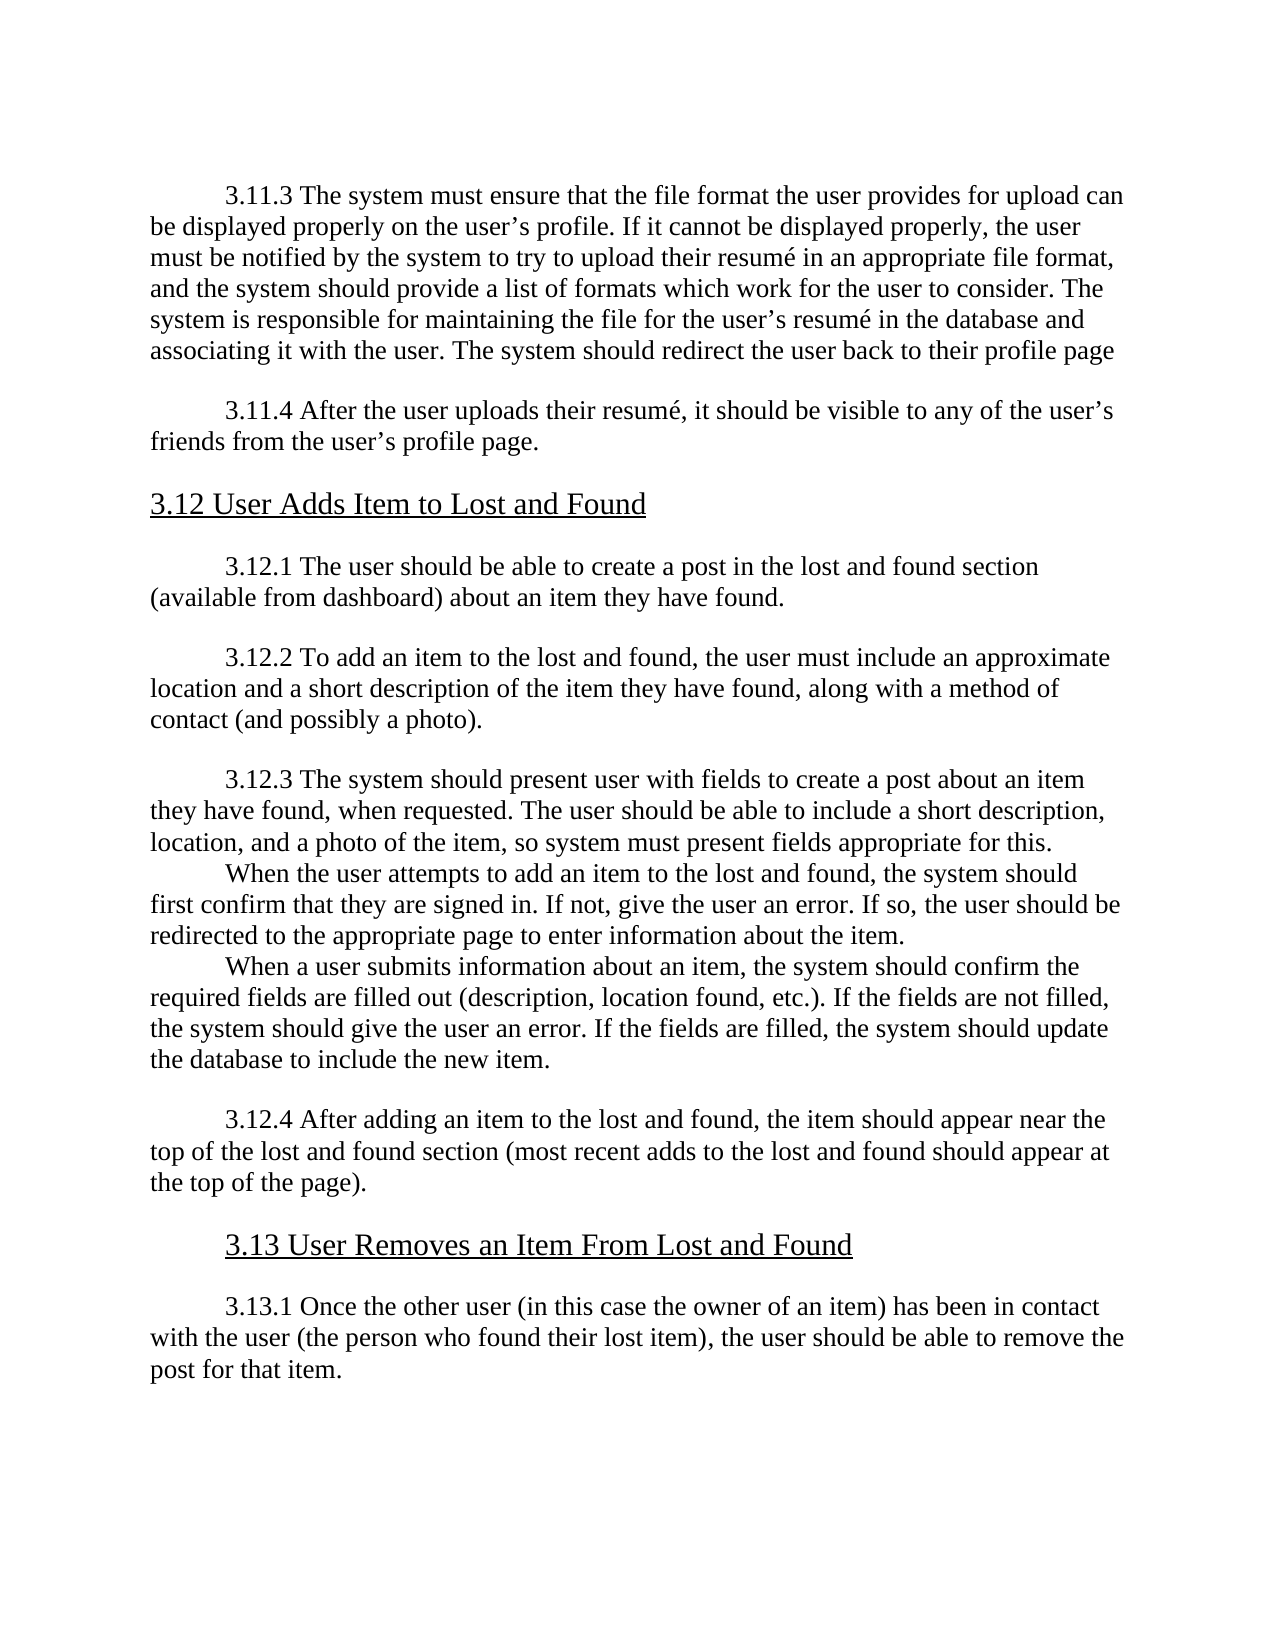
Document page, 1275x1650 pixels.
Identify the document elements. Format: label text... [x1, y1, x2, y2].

text 3.12.2 To add an item to the lost and found, the user must include an approximate location and a short description of the item they have found, along with a method of contact (and possibly a photo). [150, 641, 1125, 734]
text When the user attempts to add an item to the lost and found, the system should first confirm that they are signed in. If not, give the user an error. If so, the user should be redirected to the appropriate page to enter information about the item. [150, 857, 1125, 950]
text 3.13.1 Once the other user (in this case the owner of an item) has been in contact with the user (the person who found their lost item), the user should be able to remove the post for that item. [150, 1290, 1125, 1384]
text 3.11.3 The system must ensure that the file format the user provides for upload can be displayed properly on the user’s profile. If it cannot be displayed properly, the user must be notified by the system to try to upload their resumé in an appropriate file format, and the system should provide a list of formats which work for the user to consider. The system is responsible for maintaining the file for the user’s resumé in the database and associating it with the user. The system should redirect the user back to their profile page [150, 179, 1125, 366]
text 3.12.4 After adding an item to the lost and found, the item should appear near the top of the lost and found section (most recent adds to the lost and found should appear at the top of the page). [150, 1103, 1125, 1197]
text 3.11.4 After the user uploads their resumé, it should be visible to any of the user’s friends from the user’s profile page. [150, 394, 1125, 457]
text When a user submits information about an item, the system should confirm the required fields are filled out (description, location found, etc.). If the fields are not filled, the system should give the user an error. If the fields are filled, the system should update the database to include the new item. [150, 950, 1125, 1075]
text 3.12.3 The system should present user with fields to create a post about an item they have found, when requested. The user should be able to include a short description, location, and a photo of the item, so system must present fields appropriate for this. [150, 763, 1125, 857]
text 3.12.1 The user should be able to create a post in the lost and found section (available from dashboard) about an item they have found. [150, 550, 1125, 612]
text 3.13 User Removes an Item From Lost and Found [150, 1226, 1125, 1262]
text 3.12 User Adds Item to Lost and Found [150, 485, 1125, 521]
